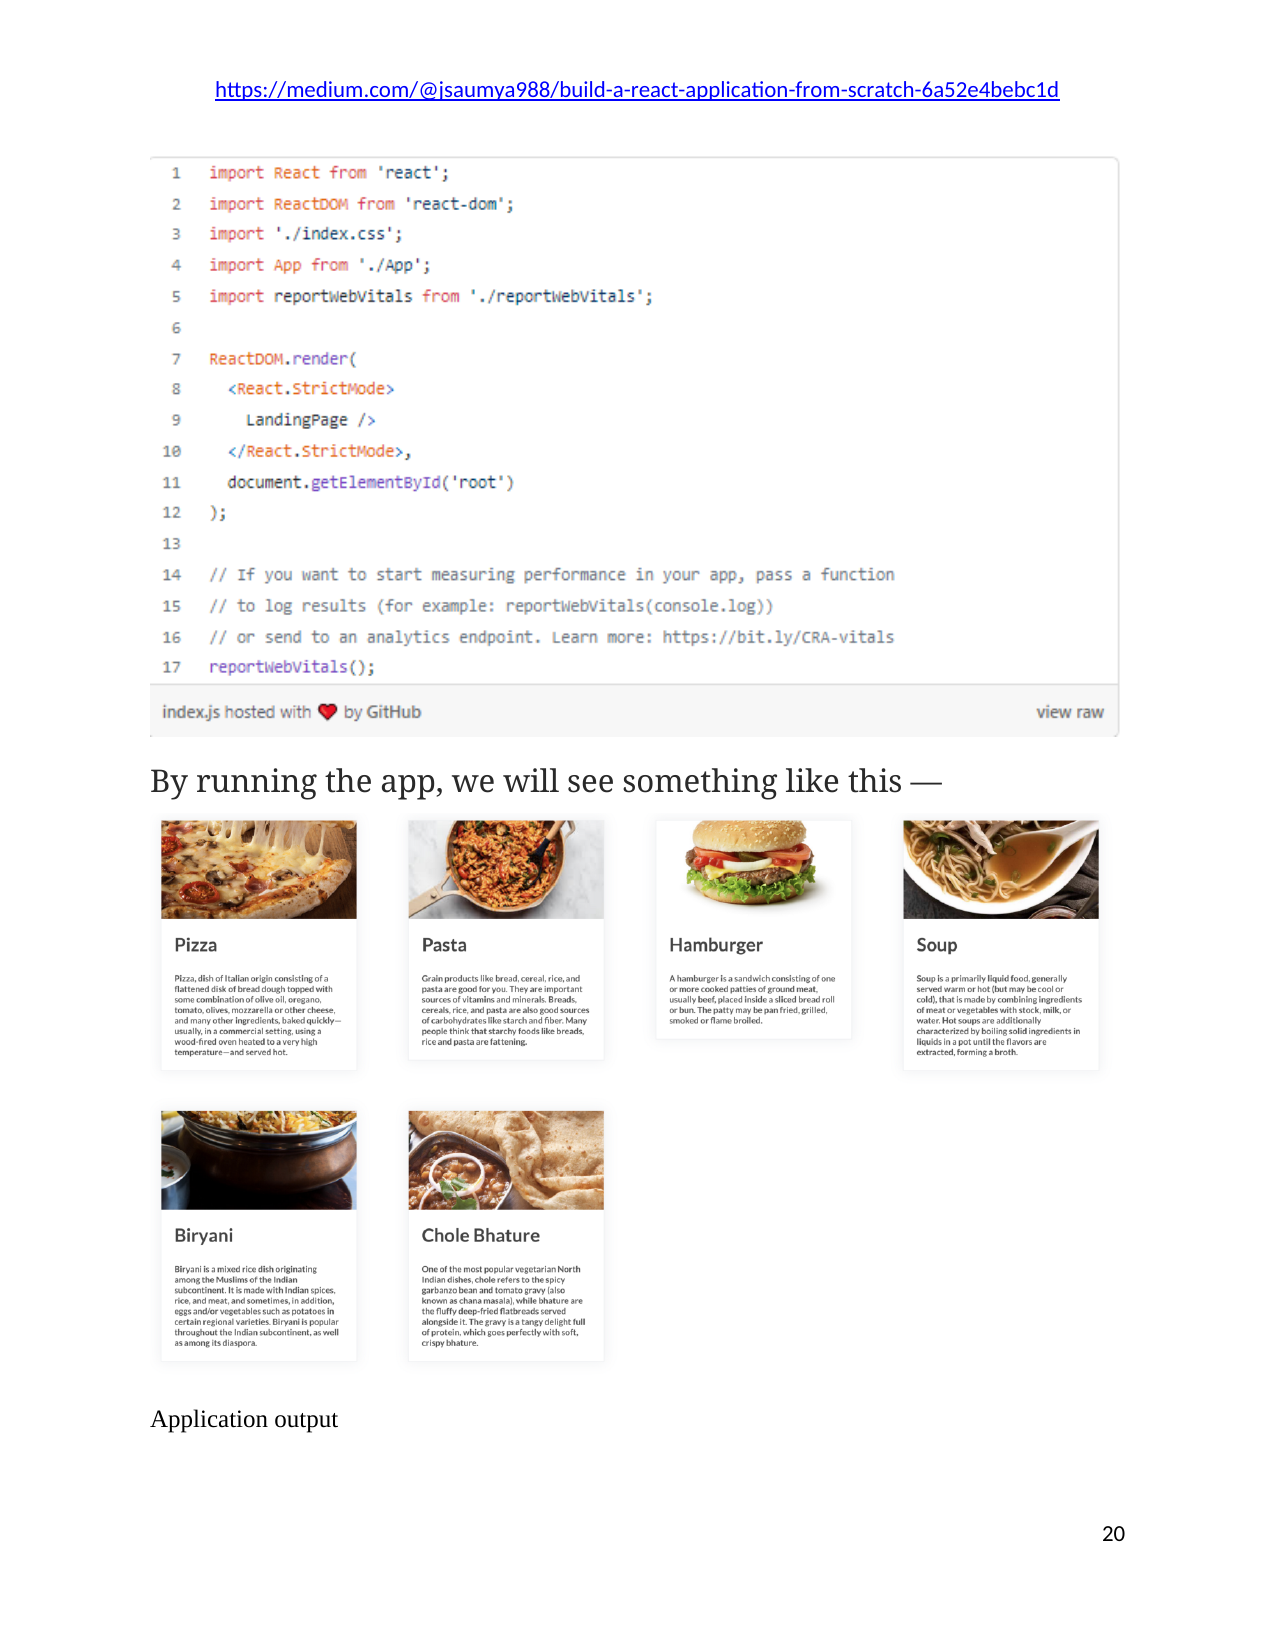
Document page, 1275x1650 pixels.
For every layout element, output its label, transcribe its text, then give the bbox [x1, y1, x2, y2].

text By running the app, we will see something like this — [150, 751, 1125, 801]
text Application output [150, 1404, 1125, 1432]
picture [150, 150, 1125, 737]
picture [150, 813, 1125, 1392]
